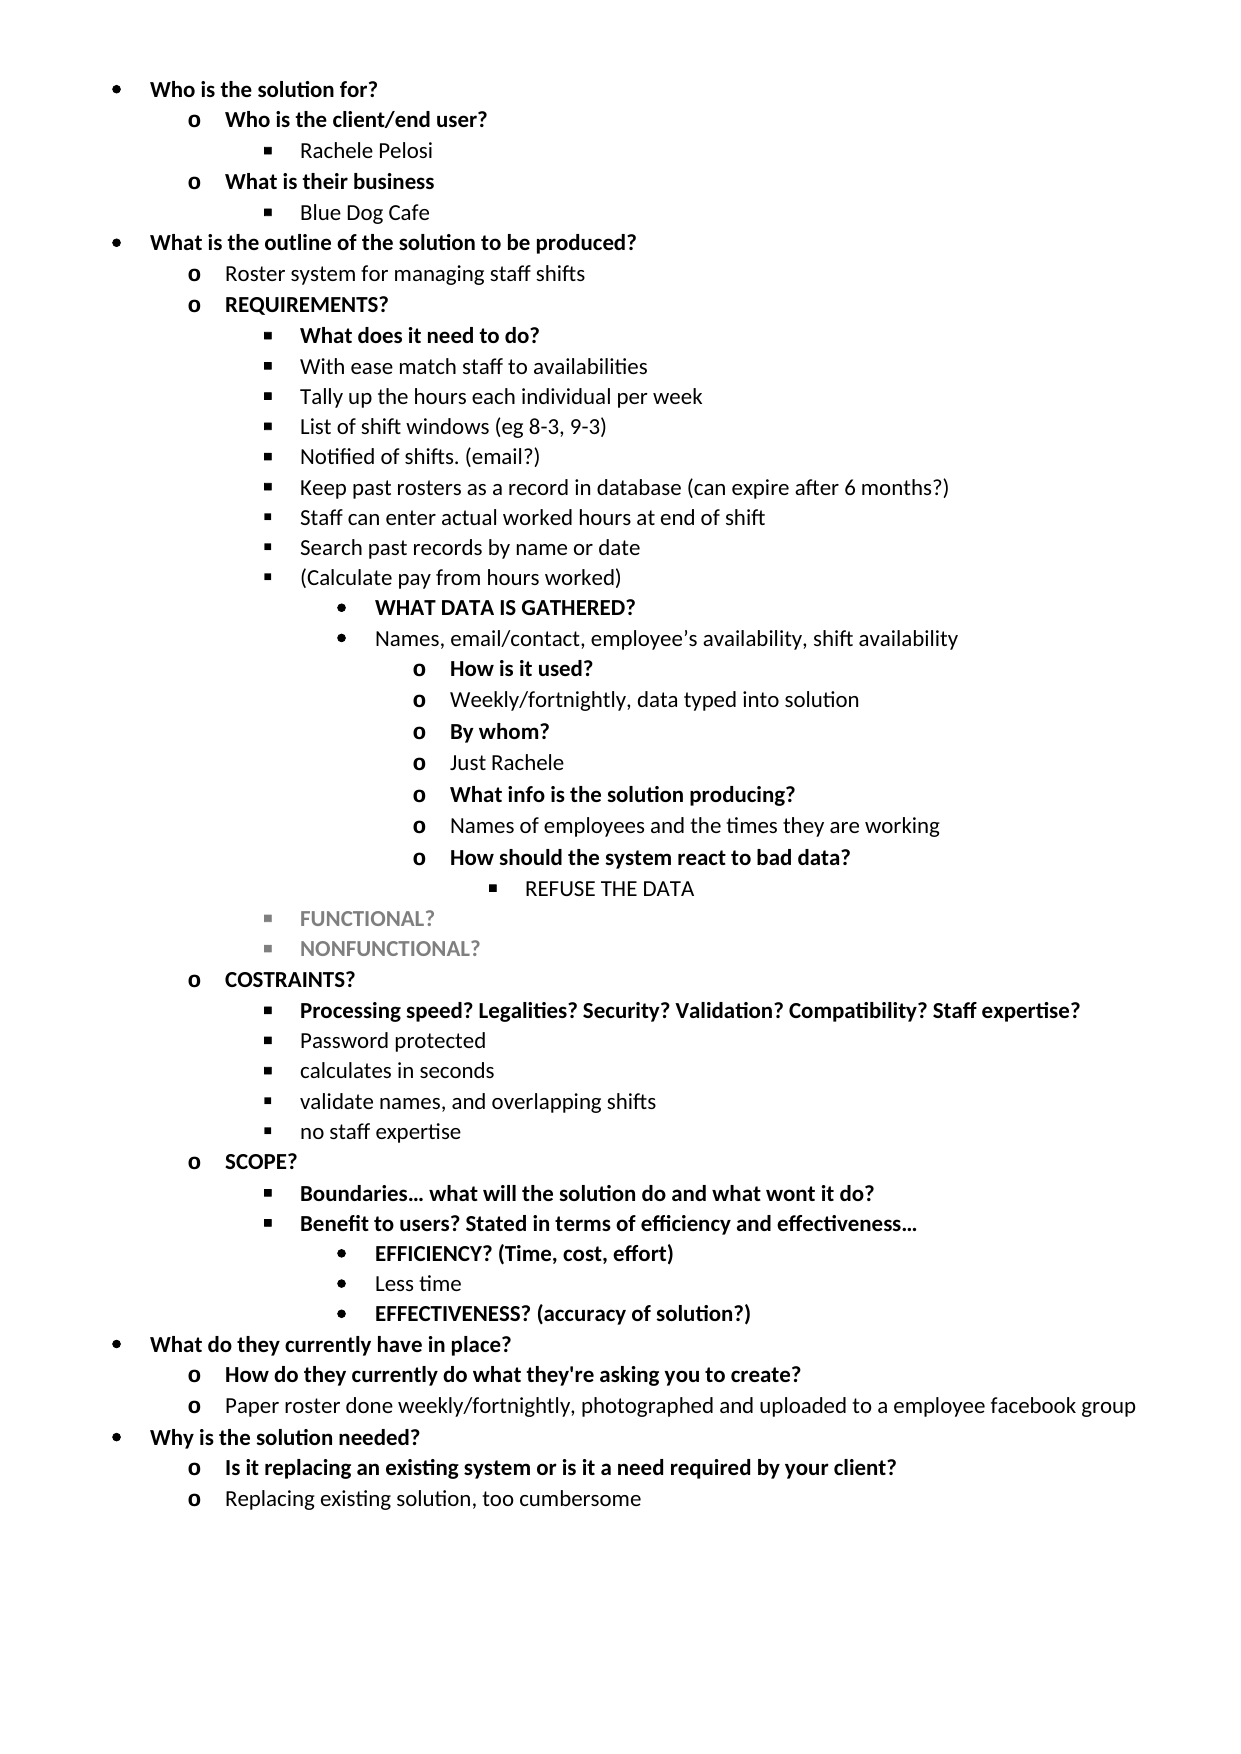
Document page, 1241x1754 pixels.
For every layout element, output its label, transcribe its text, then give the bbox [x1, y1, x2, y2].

list COSTRAINTS? [187, 965, 1165, 994]
list WHAT DATA IS GATHERED? [337, 593, 1165, 622]
list Processing speed? Legalities? Security? Validation? Compatibility? Staff expertise? [262, 996, 1165, 1024]
list EFFICIENCY? (Time, cost, effort) [337, 1239, 1165, 1267]
list Paper roster done weekly/fortnightly, photographed and uploaded to a employee facebook group [187, 1391, 1165, 1421]
list List of shift windows (eg 8-3, 9-3) [262, 412, 1165, 440]
list By whom? [412, 717, 1165, 746]
list Who is the solution for? [112, 75, 1165, 103]
list How is it used? [412, 654, 1165, 683]
list Who is the client/end user? [187, 105, 1165, 134]
list Roster system for managing staff shifts [187, 259, 1165, 288]
list REQUIREMENTS? [187, 290, 1165, 319]
list How do they currently do what they're asking you to create? [187, 1360, 1165, 1389]
list validate names, and overlapping shifts [262, 1087, 1165, 1115]
list NONFUNCTIONAL? [262, 934, 1165, 963]
list Boundaries… what will the solution do and what wont it do? [262, 1179, 1165, 1207]
list no staff expertise [262, 1117, 1165, 1145]
list Names, email/contact, employee’s availability, shift availability [337, 624, 1165, 652]
list What do they currently have in place? [112, 1330, 1165, 1358]
list EFFECTIVENESS? (accuracy of solution?) [337, 1299, 1165, 1328]
list Benefit to users? Stated in terms of efficiency and effectiveness… [262, 1209, 1165, 1237]
list Rachele Pelosi [262, 137, 1165, 165]
list (Calculate pay from hours worked) [262, 563, 1165, 591]
list With ease match staff to availabilities [262, 352, 1165, 380]
list Replacing existing solution, too cumbersome [187, 1484, 1165, 1514]
list What is their business [187, 167, 1165, 196]
list Notified of shifts. (email?) [262, 442, 1165, 471]
list FUNCTIONAL? [262, 904, 1165, 932]
list SCOPE? [187, 1147, 1165, 1176]
list Tally up the hours each individual per week [262, 382, 1165, 410]
list Staff can enter actual worked hours at end of shift [262, 503, 1165, 531]
list Weekly/fortnightly, data typed into solution [412, 685, 1165, 714]
list REFUSE THE DATA [487, 874, 1165, 902]
list Is it replacing an existing system or is it a need required by your client? [187, 1453, 1165, 1482]
list calculates in seconds [262, 1057, 1165, 1085]
list Why is the solution needed? [112, 1423, 1165, 1451]
list Names of employees and the times they are working [412, 811, 1165, 840]
list Keep past rosters as a record in database (can expire after 6 months?) [262, 473, 1165, 501]
list Less time [337, 1269, 1165, 1297]
list Just Rachele [412, 748, 1165, 777]
list Search past records by name or date [262, 533, 1165, 561]
list What is the outline of the solution to be produced? [112, 228, 1165, 257]
list What does it need to do? [262, 322, 1165, 350]
list What info is the solution producing? [412, 780, 1165, 809]
list Password protected [262, 1026, 1165, 1054]
list Blue Dog Cafe [262, 198, 1165, 226]
list How should the system react to bad data? [412, 843, 1165, 872]
